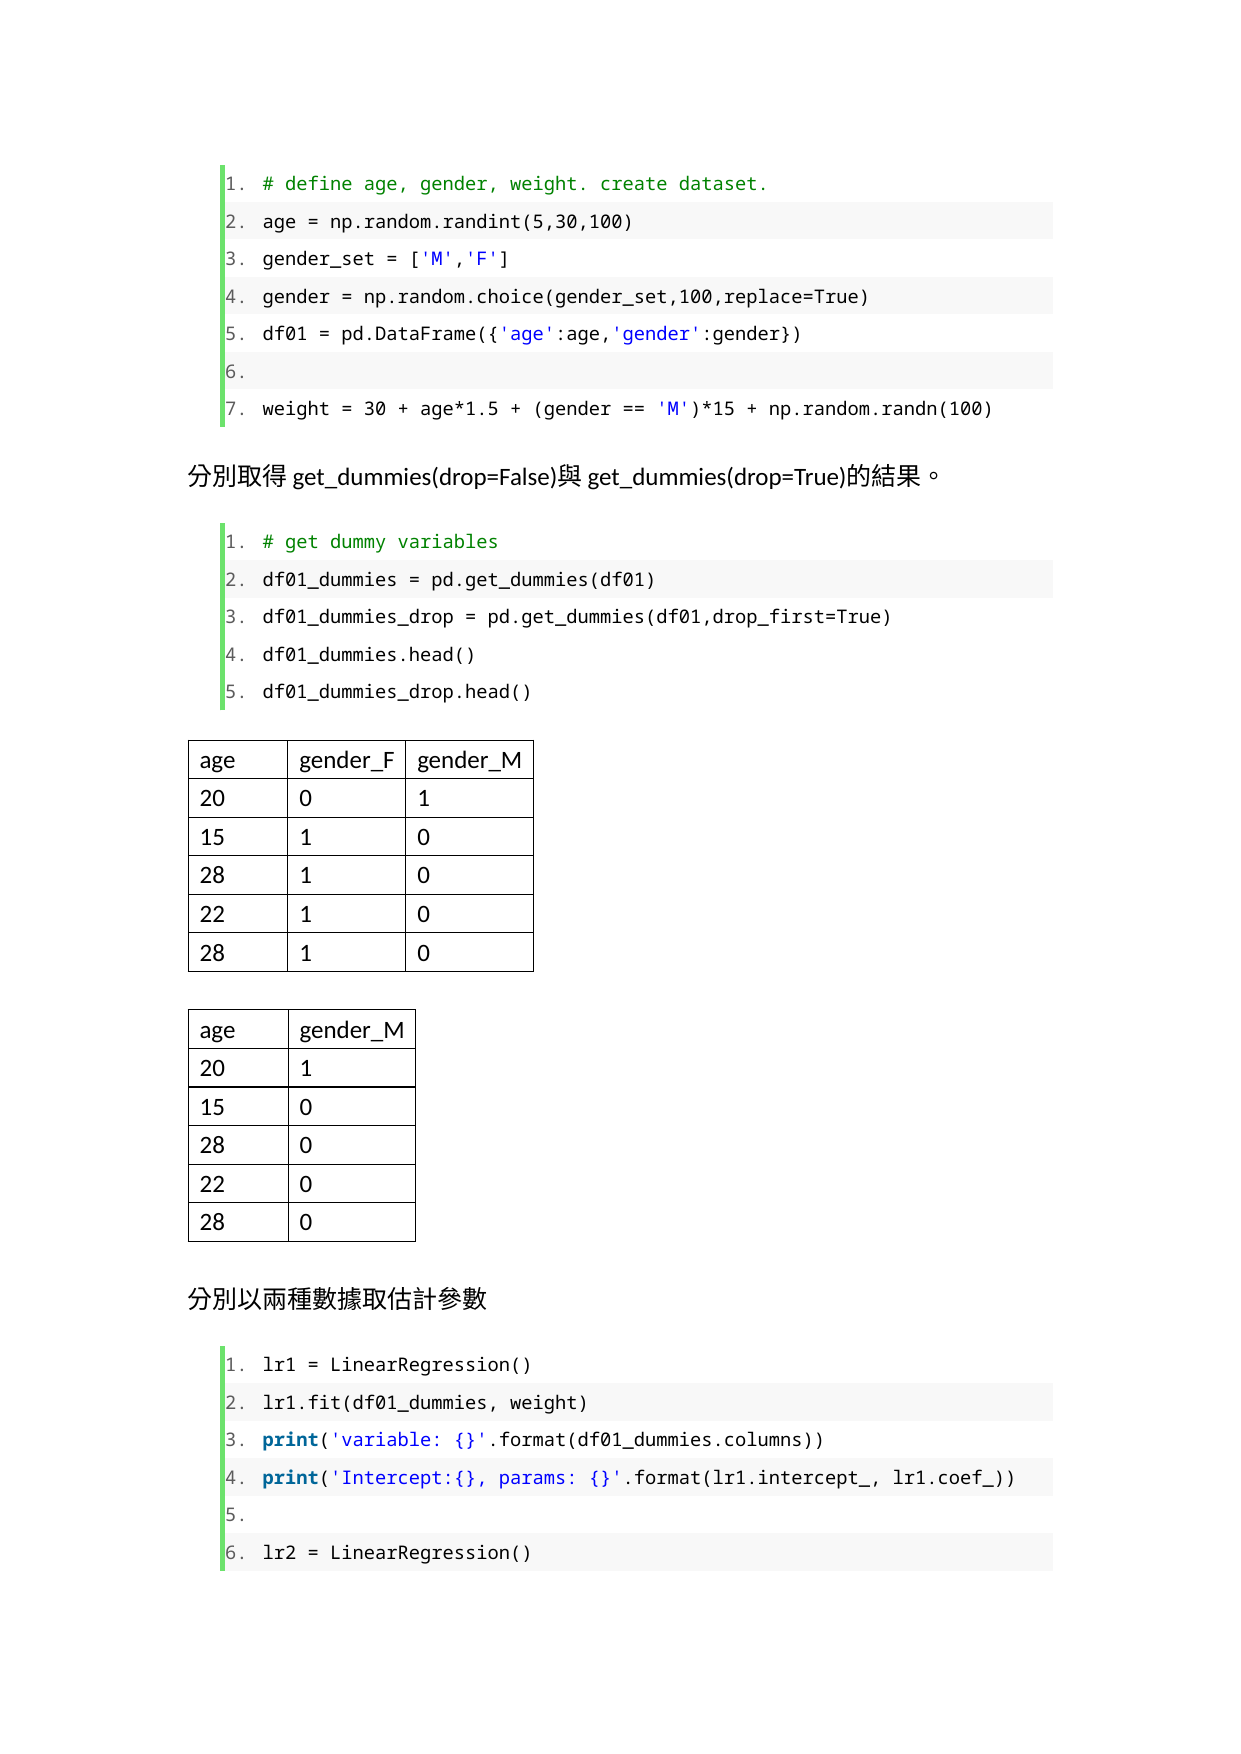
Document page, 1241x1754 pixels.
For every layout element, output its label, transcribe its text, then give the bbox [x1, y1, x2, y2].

list print('Intercept:{}, params: {}'.format(lr1.intercept_, lr1.coef_)) [225, 1458, 1053, 1496]
list df01_dummies_drop.head() [225, 673, 1053, 710]
table_cell 1 [288, 933, 405, 971]
table_cell 28 [189, 856, 287, 894]
list lr2 = LinearRegression() [225, 1533, 1053, 1571]
table_cell 1 [288, 895, 405, 932]
list age = np.random.randint(5,30,100) [225, 202, 1053, 239]
table_header gender_M [289, 1010, 415, 1048]
list df01_dummies = pd.get_dummies(df01) [225, 560, 1053, 598]
text 分別取得get_dummies(drop=False)與get_dummies(drop=True)的結果。 [187, 456, 1053, 494]
table_cell 0 [406, 818, 533, 855]
table_cell 22 [189, 895, 287, 932]
list df01_dummies.head() [225, 635, 1053, 673]
list print('variable: {}'.format(df01_dummies.columns)) [225, 1421, 1053, 1458]
table_cell 28 [189, 933, 287, 971]
table_cell 15 [189, 1088, 288, 1125]
list # get dummy variables [225, 523, 1053, 560]
list # define age, gender, weight. create dataset. [220, 164, 1053, 202]
list gender_set = ['M','F'] [225, 239, 1053, 277]
table_cell 1 [289, 1049, 415, 1086]
table_cell 0 [406, 856, 533, 894]
table_cell 1 [288, 818, 405, 855]
list lr1.fit(df01_dummies, weight) [225, 1383, 1053, 1421]
table_cell 0 [289, 1126, 415, 1163]
table_cell 15 [189, 818, 287, 855]
table_cell 0 [289, 1088, 415, 1125]
list gender = np.random.choice(gender_set,100,replace=True) [225, 277, 1053, 314]
list weight = 30 + age*1.5 + (gender == 'M')*15 + np.random.randn(100) [225, 389, 1053, 427]
table_header age [189, 1010, 288, 1048]
table_cell 0 [289, 1165, 415, 1202]
table_cell 0 [406, 895, 533, 932]
table_cell 28 [189, 1203, 288, 1241]
table_header gender_M [406, 741, 533, 778]
table_cell 0 [289, 1203, 415, 1241]
table_cell 20 [189, 1049, 288, 1086]
list df01 = pd.DataFrame({'age':age,'gender':gender}) [225, 314, 1053, 352]
table_cell 28 [189, 1126, 288, 1163]
table_cell 0 [288, 779, 405, 817]
text 分別以兩種數據取估計參數 [187, 1279, 1053, 1317]
table_header gender_F [288, 741, 405, 778]
list lr1 = LinearRegression() [225, 1346, 1053, 1383]
table_header age [189, 741, 287, 778]
table_cell 1 [406, 779, 533, 817]
table_cell 22 [189, 1165, 288, 1202]
table_cell 0 [406, 933, 533, 971]
list df01_dummies_drop = pd.get_dummies(df01,drop_first=True) [225, 598, 1053, 635]
table_cell 1 [288, 856, 405, 894]
table_cell 20 [189, 779, 287, 817]
